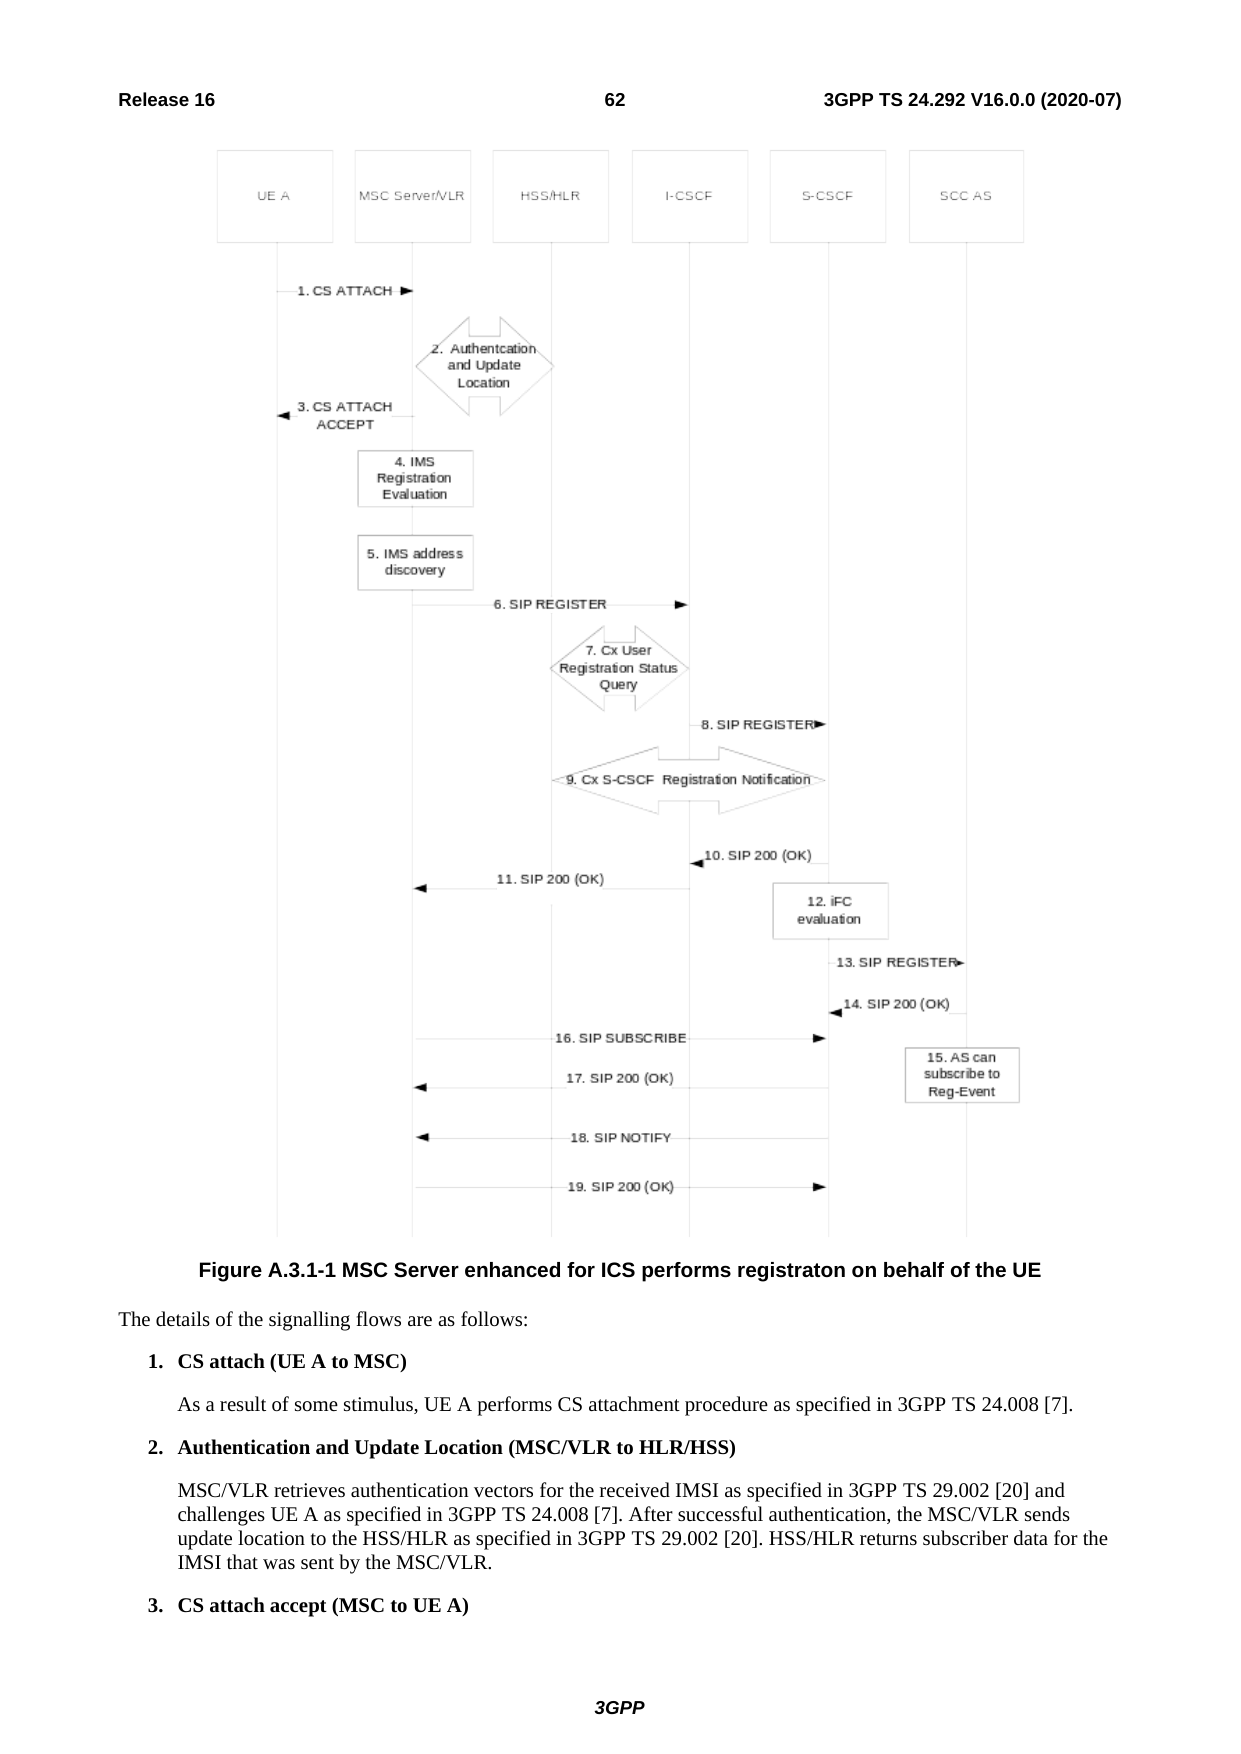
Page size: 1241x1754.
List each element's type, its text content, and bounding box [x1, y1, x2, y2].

text 3. CS attach accept (MSC to UE A) [148, 1593, 1122, 1617]
text 1. CS attach (UE A to MSC) [148, 1349, 1122, 1373]
text MSC/VLR retrieves authentication vectors for the received IMSI as specified in 3GPP TS 29.002 [20] and challenges UE A as specified in 3GPP TS 24.008 [7]. After successful authentication, the MSC/VLR sends update location to the HSS/HLR as specified in 3GPP TS 29.002 [20]. HSS/HLR returns subscriber data for the IMSI that was sent by the MSC/VLR. [148, 1478, 1122, 1574]
text The details of the signalling flows are as follows: [118, 1306, 1122, 1331]
text Figure A.3.1-1 MSC Server enhanced for ICS performs registraton on behalf of the UE [118, 1257, 1122, 1281]
text As a result of some stimulus, UE A performs CS attachment procedure as specified in 3GPP TS 24.008 [7]. [177, 1392, 1122, 1416]
text 2. Authentication and Update Location (MSC/VLR to HLR/HSS) [148, 1435, 1122, 1459]
